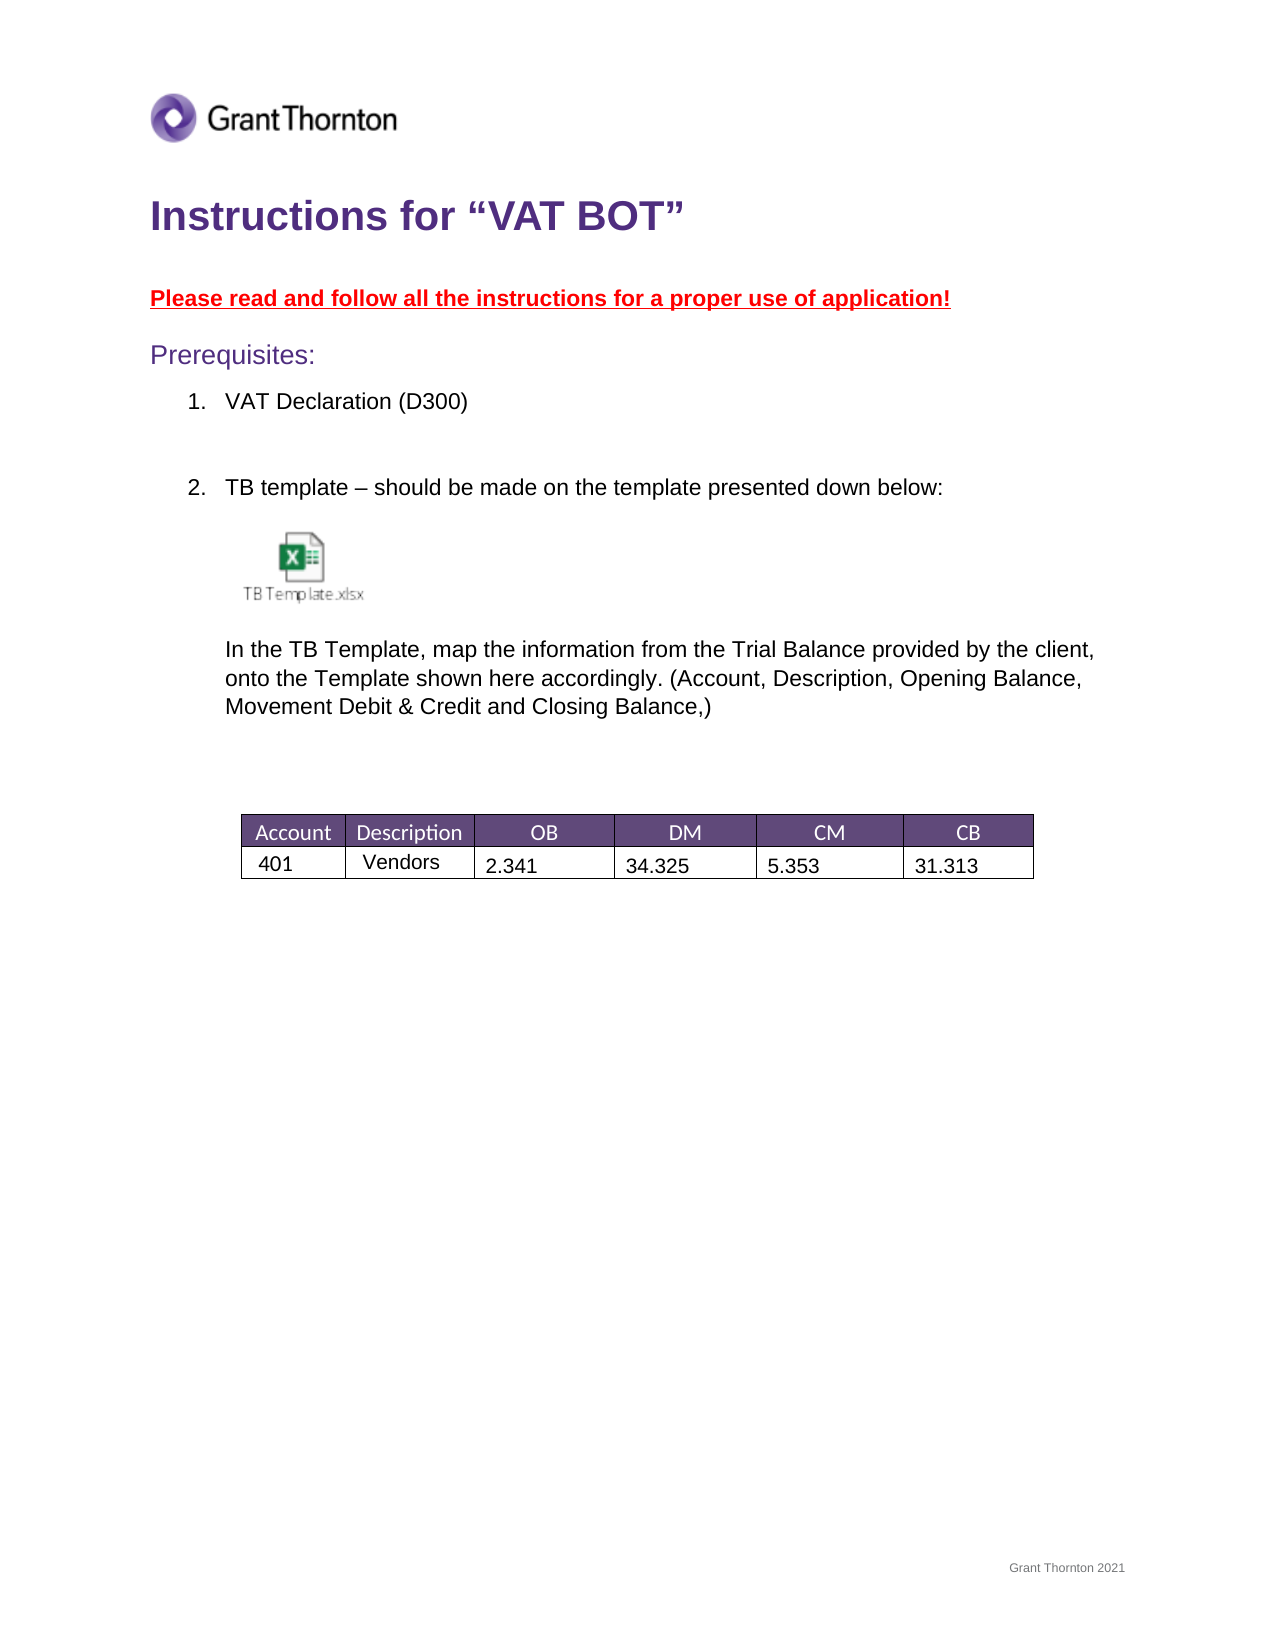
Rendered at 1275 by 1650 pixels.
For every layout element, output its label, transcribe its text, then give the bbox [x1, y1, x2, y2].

table_cell 31.313 [904, 847, 1033, 878]
table_header DM [615, 815, 756, 846]
table_header Account [242, 815, 345, 846]
table_header OB [475, 815, 614, 846]
table_cell 34.325 [615, 847, 756, 878]
title Instructions for “VAT BOT” [150, 164, 1125, 247]
table_cell Vendors [346, 847, 474, 878]
table_header CM [757, 815, 903, 846]
table_header CB [904, 815, 1033, 846]
list VAT Declaration (D300) [187, 388, 1125, 414]
list In the TB Template, map the information from the Trial Balance provided by the client, onto the Template shown here accordingly. (Account, Description, Opening Balance, Movement Debit & Credit and Closing Balance,) [225, 636, 1125, 719]
subtitle Prerequisites: [150, 338, 1125, 371]
table_cell 2.341 [475, 847, 614, 878]
table_header Description [346, 815, 474, 846]
picture [150, 75, 400, 164]
text Please read and follow all the instructions for a proper use of application! [150, 285, 1125, 311]
table_cell 5.353 [757, 847, 903, 878]
list TB template – should be made on the template presented down below: [187, 473, 1125, 500]
table_cell 401 [242, 847, 345, 878]
